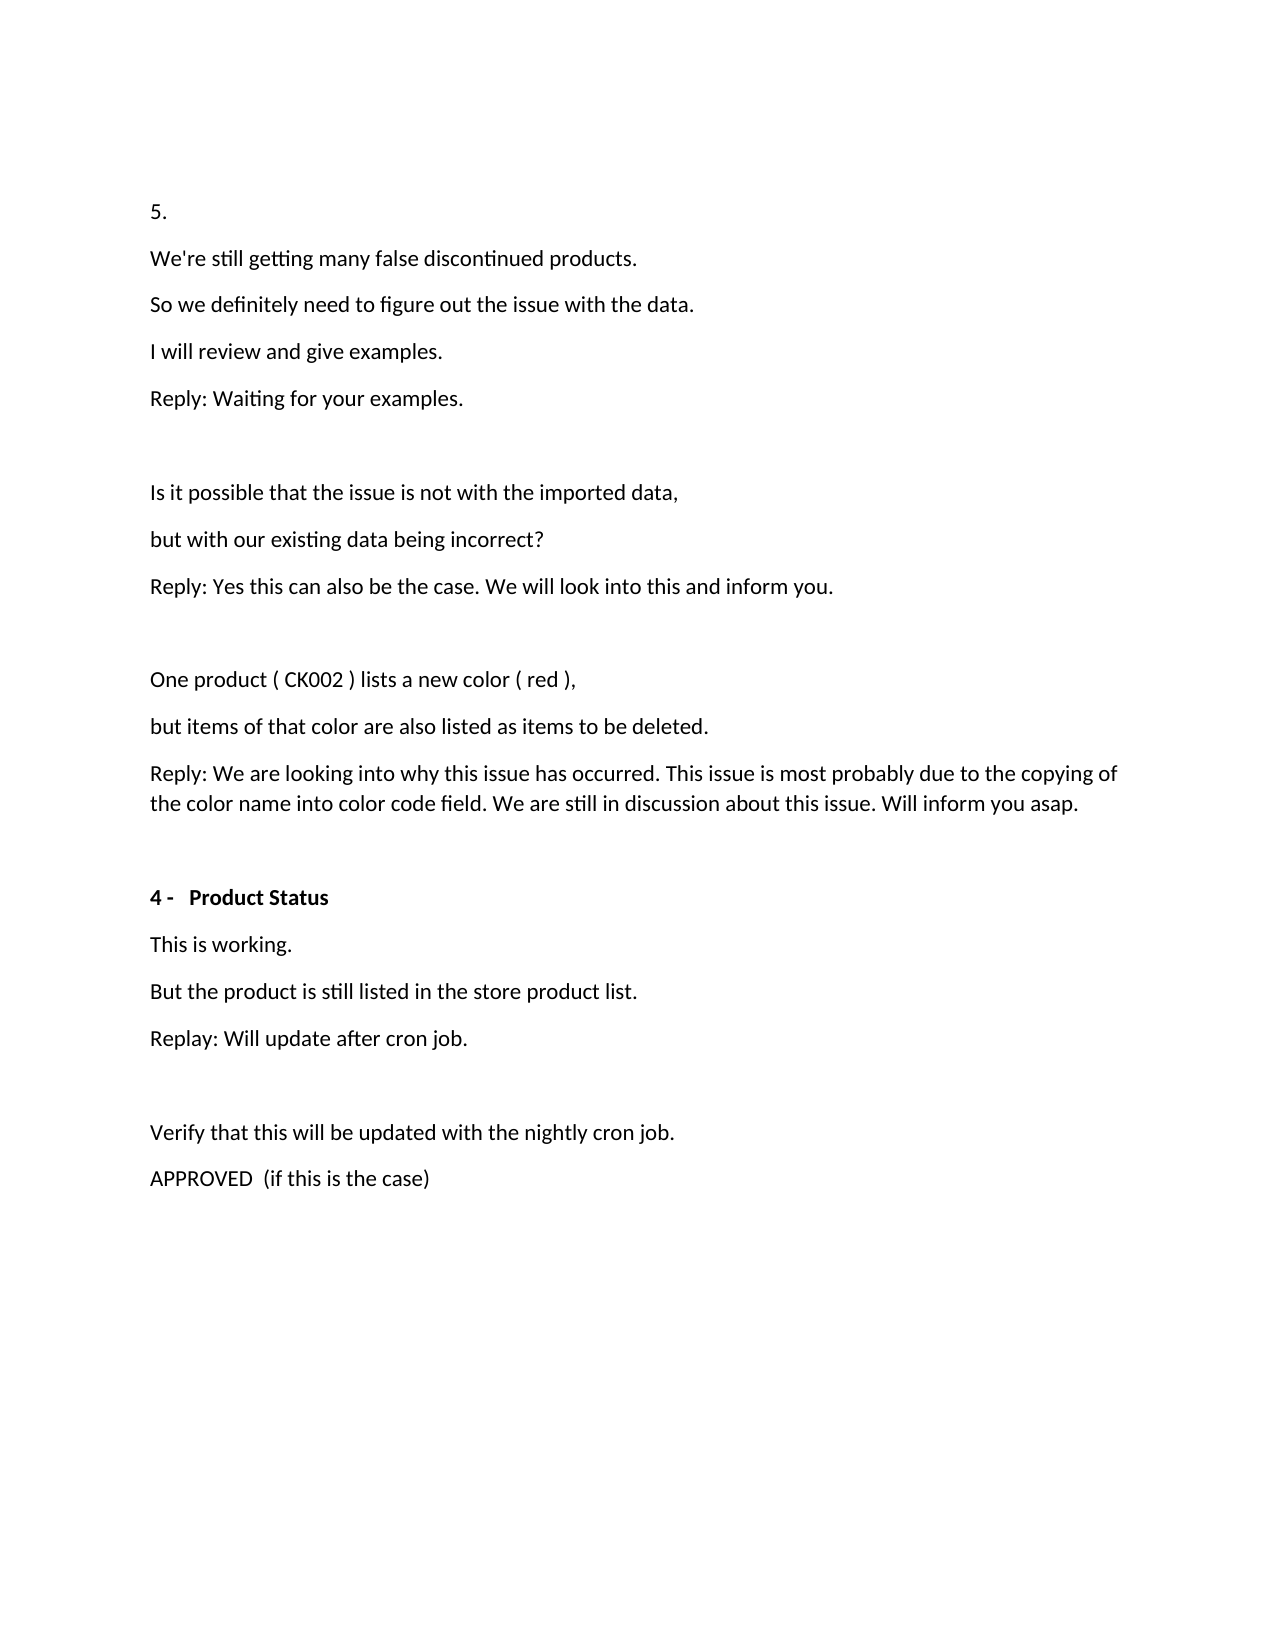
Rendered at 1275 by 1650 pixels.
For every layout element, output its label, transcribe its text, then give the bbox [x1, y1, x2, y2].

text I will review and give examples. [150, 337, 1125, 366]
text This is working. [150, 930, 1125, 958]
text Reply: We are looking into why this issue has occurred. This issue is most probably due to the copying of the color name into color code field. We are still in discussion about this issue. Will inform you asap. [150, 759, 1125, 818]
text But the product is still listed in the store product list. [150, 977, 1125, 1005]
text Reply: Yes this can also be the case. We will look into this and inform you. [150, 572, 1125, 600]
text So we definitely need to figure out the issue with the data. [150, 291, 1125, 319]
text One product ( CK002 ) lists a new color ( red ), [150, 666, 1125, 694]
text Replay: Will update after cron job. [150, 1024, 1125, 1052]
text 4 - Product Status [150, 883, 1125, 911]
text Reply: Waiting for your examples. [150, 384, 1125, 412]
text We're still getting many false discontinued products. [150, 244, 1125, 272]
text 5. [150, 197, 1125, 225]
text but with our existing data being incorrect? [150, 525, 1125, 553]
text Verify that this will be updated with the nightly cron job. [150, 1118, 1125, 1146]
text but items of that color are also listed as items to be deleted. [150, 712, 1125, 741]
text Is it possible that the issue is not with the imported data, [150, 478, 1125, 506]
text APPROVED (if this is the case) [150, 1164, 1125, 1193]
